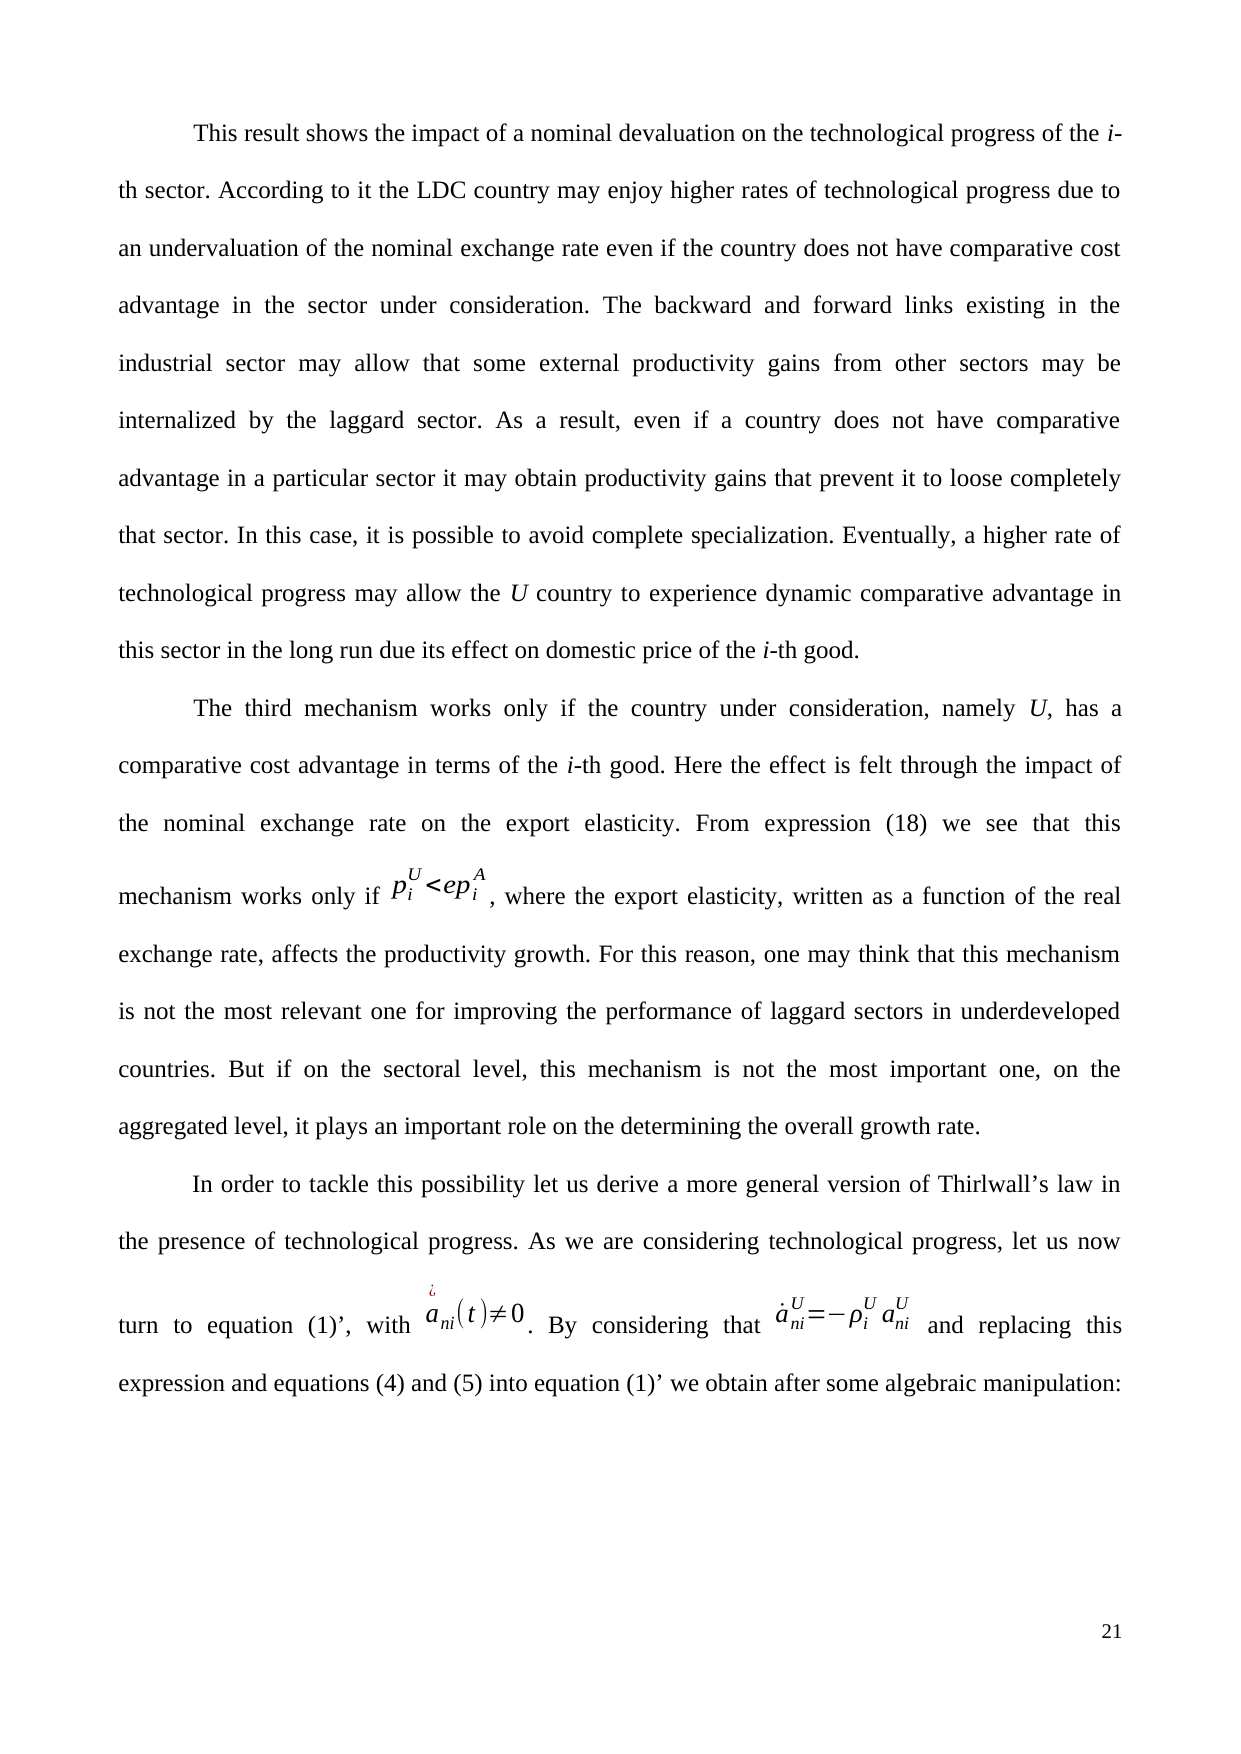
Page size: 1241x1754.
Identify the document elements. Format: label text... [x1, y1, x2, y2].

text In order to tackle this possibility let us derive a more general version of Thirlwall’s law in the presence of technological progress. As we are considering technological progress, let us now turn to equation (1)’, with . By considering that and replacing this expression and equations (4) and (5) into equation (1)’ we obtain after some algebraic manipulation: [118, 1169, 1122, 1397]
text This result shows the impact of a nominal devaluation on the technological progress of the i-th sector. According to it the LDC country may enjoy higher rates of technological progress due to an undervaluation of the nominal exchange rate even if the country does not have comparative cost advantage in the sector under consideration. The backward and forward links existing in the industrial sector may allow that some external productivity gains from other sectors may be internalized by the laggard sector. As a result, even if a country does not have comparative advantage in a particular sector it may obtain productivity gains that prevent it to loose completely that sector. In this case, it is possible to avoid complete specialization. Eventually, a higher rate of technological progress may allow the U country to experience dynamic comparative advantage in this sector in the long run due its effect on domestic price of the i-th good. [118, 118, 1122, 664]
text The third mechanism works only if the country under consideration, namely U, has a comparative cost advantage in terms of the i-th good. Here the effect is felt through the impact of the nominal exchange rate on the export elasticity. From expression (18) we see that this mechanism works only if , where the export elasticity, written as a function of the real exchange rate, affects the productivity growth. For this reason, one may think that this mechanism is not the most relevant one for improving the performance of laggard sectors in underdeveloped countries. But if on the sectoral level, this mechanism is not the most important one, on the aggregated level, it plays an important role on the determining the overall growth rate. [118, 693, 1122, 1140]
